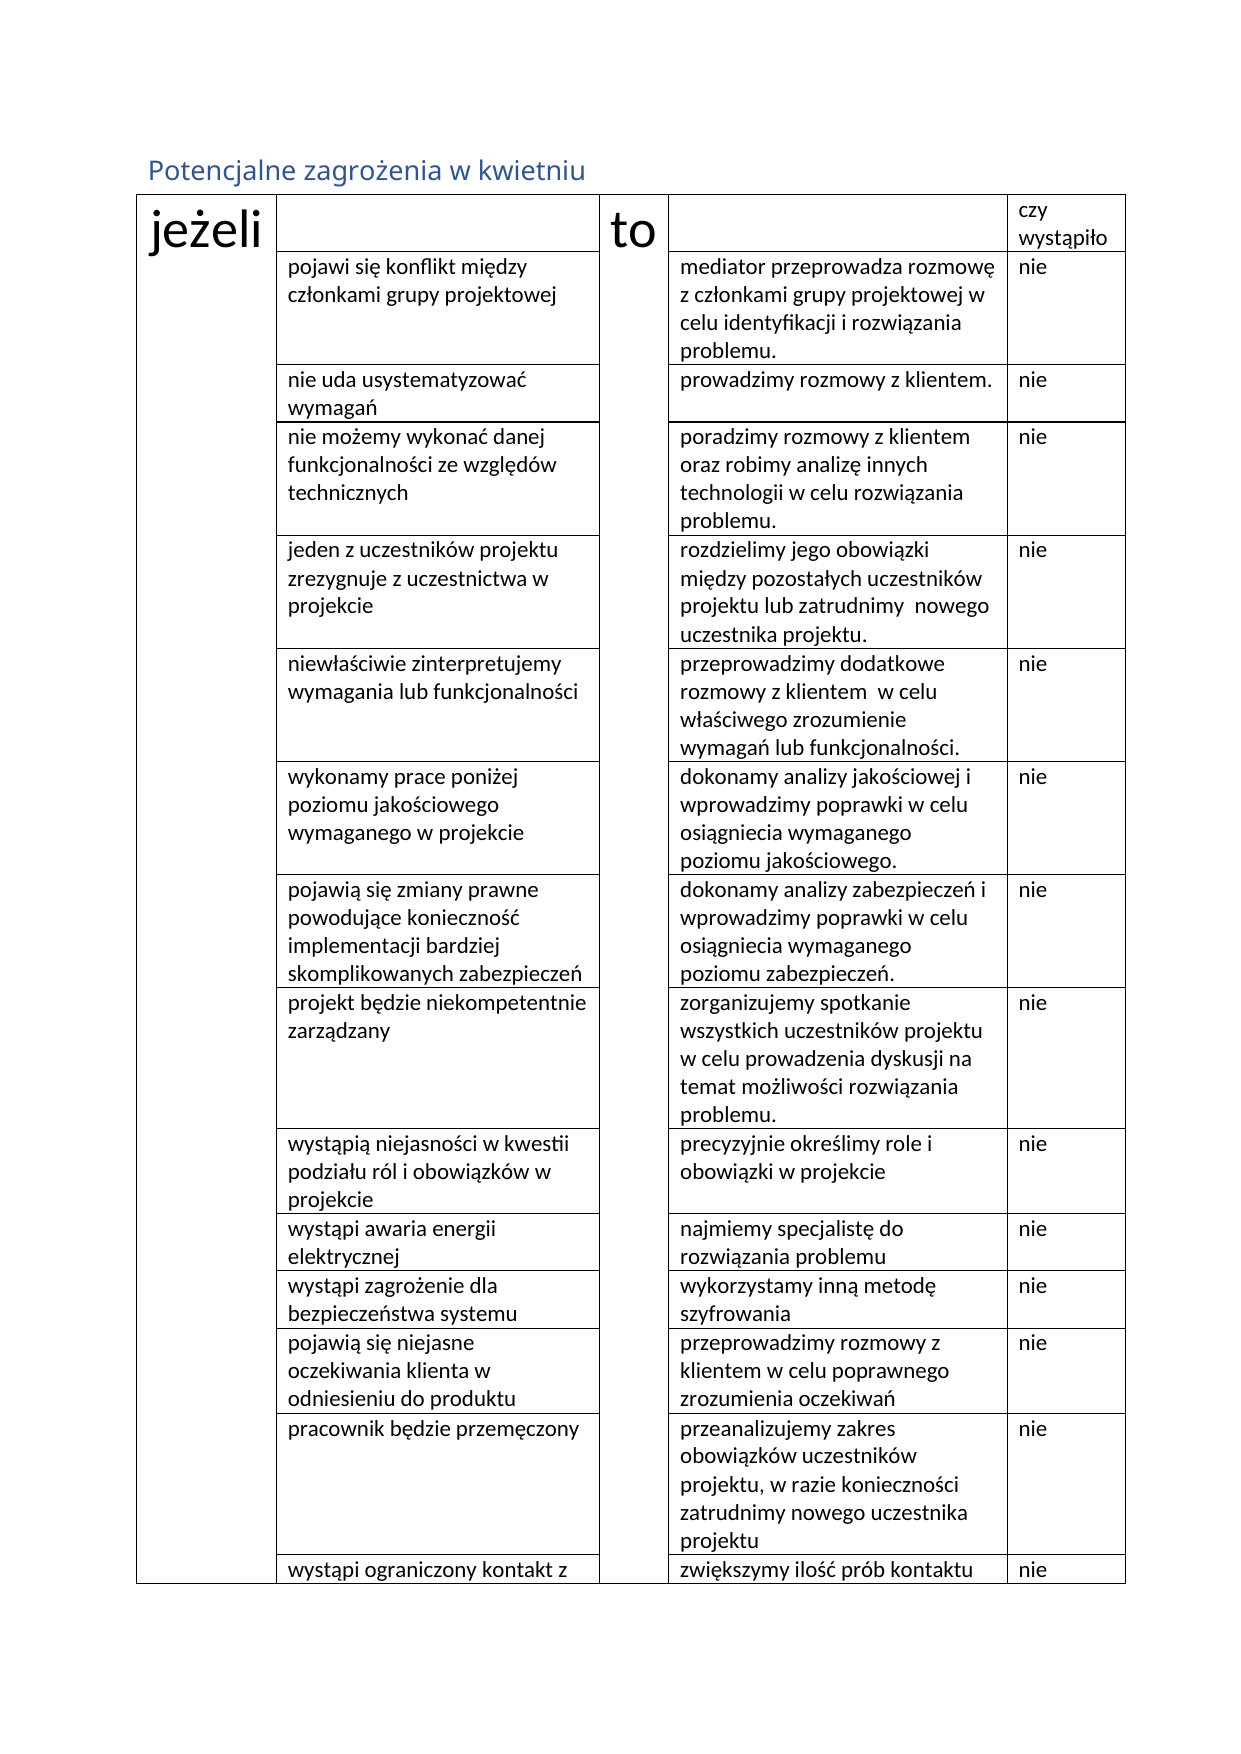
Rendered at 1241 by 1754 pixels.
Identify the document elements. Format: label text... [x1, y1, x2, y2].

subtitle Potencjalne zagrożenia w kwietniu [148, 152, 1093, 189]
table_cell nie uda usystematyzować wymagań [277, 365, 599, 421]
table_cell pojawi się konflikt między członkami grupy projektowej [277, 252, 599, 364]
table_cell nie [1008, 1271, 1125, 1327]
table_cell pracownik będzie przemęczony [277, 1414, 599, 1554]
table_cell nie [1008, 423, 1125, 534]
table_cell prowadzimy rozmowy z klientem. [669, 365, 1007, 421]
table_cell nie [1008, 649, 1125, 761]
table_header to [600, 195, 668, 1583]
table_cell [277, 1555, 599, 1583]
table_cell nie [1008, 1129, 1125, 1213]
table_cell wystąpi zagrożenie dla bezpieczeństwa systemu [277, 1271, 599, 1327]
table_cell mediator przeprowadza rozmowę z członkami grupy projektowej w celu identyfikacji i rozwiązania problemu. [669, 252, 1007, 364]
table_cell nie [1008, 252, 1125, 364]
table_cell jeden z uczestników projektu zrezygnuje z uczestnictwa w projekcie [277, 536, 599, 648]
table_header [669, 195, 1007, 251]
table_cell wykorzystamy inną metodę szyfrowania [669, 1271, 1007, 1327]
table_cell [669, 1555, 1007, 1583]
table_cell poradzimy rozmowy z klientem oraz robimy analizę innych technologii w celu rozwiązania problemu. [669, 423, 1007, 534]
table_cell rozdzielimy jego obowiązki między pozostałych uczestników projektu lub zatrudnimy nowego uczestnika projektu. [669, 536, 1007, 648]
table_cell wystąpią niejasności w kwestii podziału ról i obowiązków w projekcie [277, 1129, 599, 1213]
table_cell nie [1008, 1329, 1125, 1413]
table_header [277, 195, 599, 251]
table_header jeżeli [137, 195, 276, 1583]
table_cell przeprowadzimy dodatkowe rozmowy z klientem w celu właściwego zrozumienie wymagań lub funkcjonalności. [669, 649, 1007, 761]
table_cell najmiemy specjalistę do rozwiązania problemu [669, 1214, 1007, 1270]
table_cell nie [1008, 536, 1125, 648]
table_cell wystąpi awaria energii elektrycznej [277, 1214, 599, 1270]
table_cell nie możemy wykonać danej funkcjonalności ze względów technicznych [277, 423, 599, 534]
table_cell wykonamy prace poniżej poziomu jakościowego wymaganego w projekcie [277, 762, 599, 874]
table_cell nie [1008, 875, 1125, 987]
table_cell przeprowadzimy rozmowy z klientem w celu poprawnego zrozumienia oczekiwań [669, 1329, 1007, 1413]
table_cell niewłaściwie zinterpretujemy wymagania lub funkcjonalności [277, 649, 599, 761]
table_cell nie [1008, 1214, 1125, 1270]
table_cell pojawią się niejasne oczekiwania klienta w odniesieniu do produktu [277, 1329, 599, 1413]
table_header czy wystąpiło [1008, 195, 1125, 251]
table_cell nie [1008, 988, 1125, 1128]
table_cell nie [1008, 1555, 1125, 1583]
table_cell pojawią się zmiany prawne powodujące konieczność implementacji bardziej skomplikowanych zabezpieczeń [277, 875, 599, 987]
table_cell precyzyjnie określimy role i obowiązki w projekcie [669, 1129, 1007, 1213]
table_cell nie [1008, 1414, 1125, 1554]
table_cell dokonamy analizy zabezpieczeń i wprowadzimy poprawki w celu osiągniecia wymaganego poziomu zabezpieczeń. [669, 875, 1007, 987]
table_cell nie [1008, 365, 1125, 421]
table_cell zorganizujemy spotkanie wszystkich uczestników projektu w celu prowadzenia dyskusji na temat możliwości rozwiązania problemu. [669, 988, 1007, 1128]
table_cell przeanalizujemy zakres obowiązków uczestników projektu, w razie konieczności zatrudnimy nowego uczestnika projektu [669, 1414, 1007, 1554]
table_cell projekt będzie niekompetentnie zarządzany [277, 988, 599, 1128]
table_cell dokonamy analizy jakościowej i wprowadzimy poprawki w celu osiągniecia wymaganego poziomu jakościowego. [669, 762, 1007, 874]
table_cell nie [1008, 762, 1125, 874]
